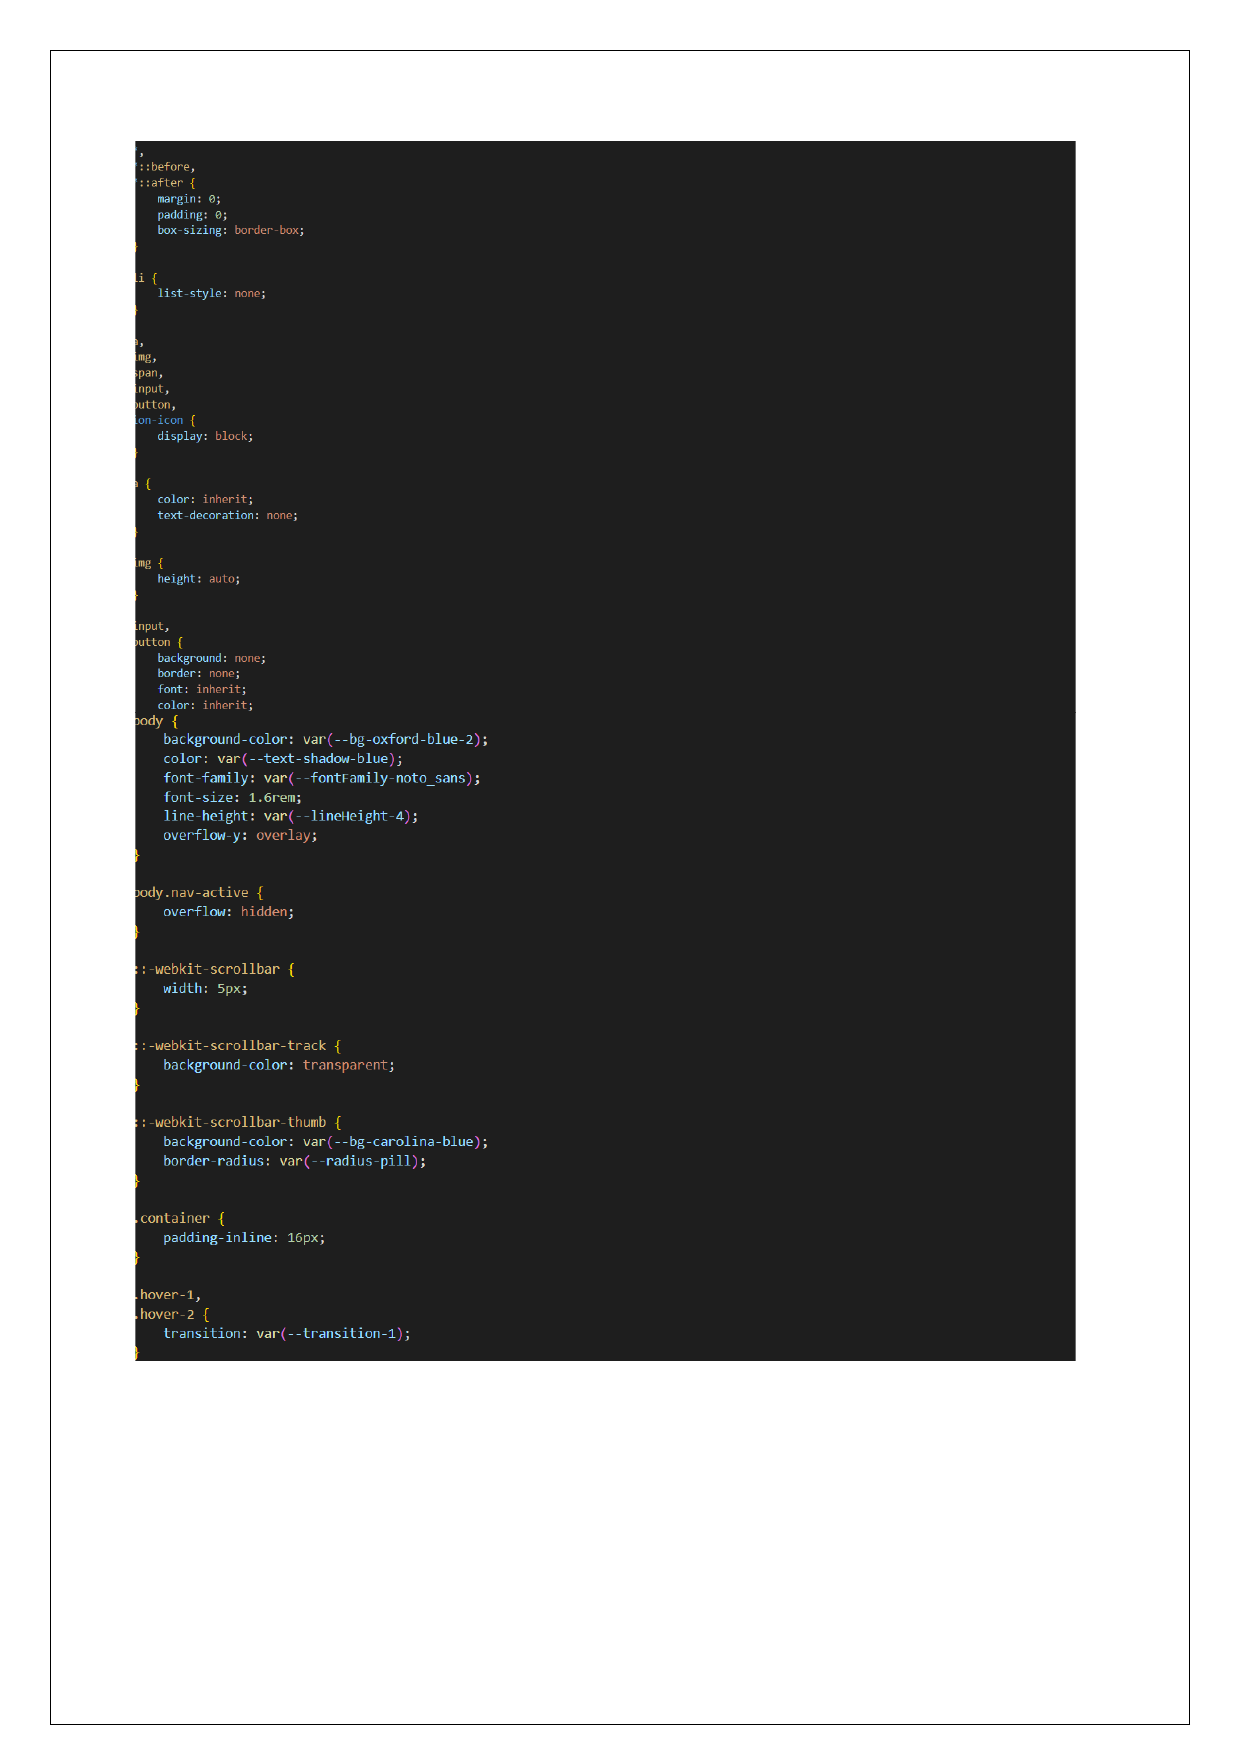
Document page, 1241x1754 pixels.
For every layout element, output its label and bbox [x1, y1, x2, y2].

picture [135, 141, 1076, 1361]
